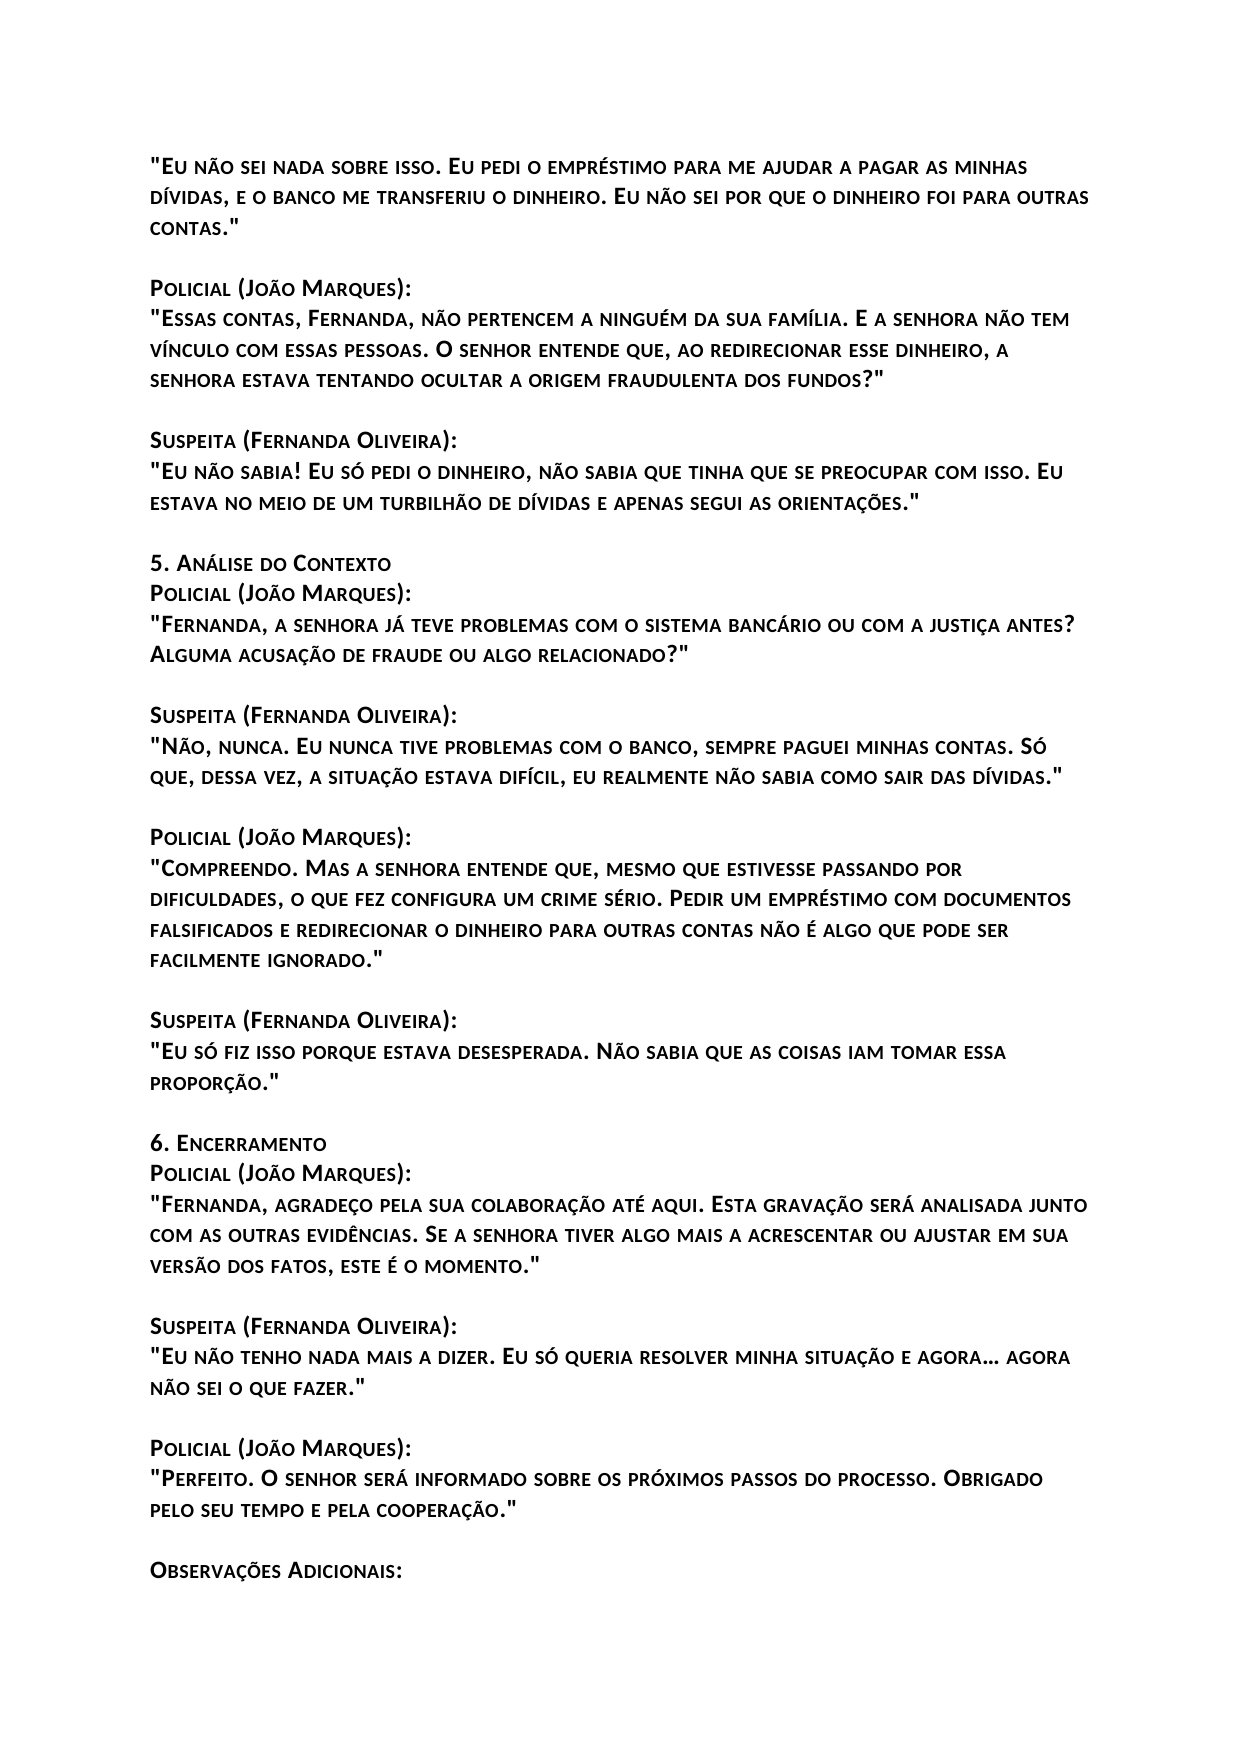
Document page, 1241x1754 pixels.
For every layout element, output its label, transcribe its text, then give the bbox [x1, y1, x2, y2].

text "Eu não tenho nada mais a dizer. Eu só queria resolver minha situação e agora… agora não sei o que fazer." [150, 1340, 1090, 1401]
text Policial (João Marques): [150, 577, 1090, 608]
text "Fernanda, agradeço pela sua colaboração até aqui. Esta gravação será analisada junto com as outras evidências. Se a senhora tiver algo mais a acrescentar ou ajustar em sua versão dos fatos, este é o momento." [150, 1188, 1090, 1279]
text 6. Encerramento [150, 1127, 1090, 1157]
text Observações Adicionais: [150, 1554, 1090, 1584]
text Policial (João Marques): [150, 821, 1090, 852]
text "Eu não sei nada sobre isso. Eu pedi o empréstimo para me ajudar a pagar as minhas dívidas, e o banco me transferiu o dinheiro. Eu não sei por que o dinheiro foi para outras contas." [150, 150, 1090, 242]
text Suspeita (Fernanda Oliveira): [150, 1004, 1090, 1035]
text Policial (João Marques): [150, 1157, 1090, 1188]
text "Perfeito. O senhor será informado sobre os próximos passos do processo. Obrigado pelo seu tempo e pela cooperação." [150, 1462, 1090, 1523]
text "Essas contas, Fernanda, não pertencem a ninguém da sua família. E a senhora não tem vínculo com essas pessoas. O senhor entende que, ao redirecionar esse dinheiro, a senhora estava tentando ocultar a origem fraudulenta dos fundos?" [150, 303, 1090, 394]
text Policial (João Marques): [150, 1432, 1090, 1462]
text 5. Análise do Contexto [150, 547, 1090, 577]
text "Fernanda, a senhora já teve problemas com o sistema bancário ou com a justiça antes? Alguma acusação de fraude ou algo relacionado?" [150, 608, 1090, 669]
text Suspeita (Fernanda Oliveira): [150, 1310, 1090, 1340]
text Suspeita (Fernanda Oliveira): [150, 425, 1090, 455]
text "Compreendo. Mas a senhora entende que, mesmo que estivesse passando por dificuldades, o que fez configura um crime sério. Pedir um empréstimo com documentos falsificados e redirecionar o dinheiro para outras contas não é algo que pode ser facilmente ignorado." [150, 852, 1090, 974]
text Suspeita (Fernanda Oliveira): [150, 699, 1090, 730]
text "Não, nunca. Eu nunca tive problemas com o banco, sempre paguei minhas contas. Só que, dessa vez, a situação estava difícil, eu realmente não sabia como sair das dívidas." [150, 730, 1090, 791]
text "Eu não sabia! Eu só pedi o dinheiro, não sabia que tinha que se preocupar com isso. Eu estava no meio de um turbilhão de dívidas e apenas segui as orientações." [150, 455, 1090, 516]
text Policial (João Marques): [150, 272, 1090, 303]
text "Eu só fiz isso porque estava desesperada. Não sabia que as coisas iam tomar essa proporção." [150, 1035, 1090, 1096]
